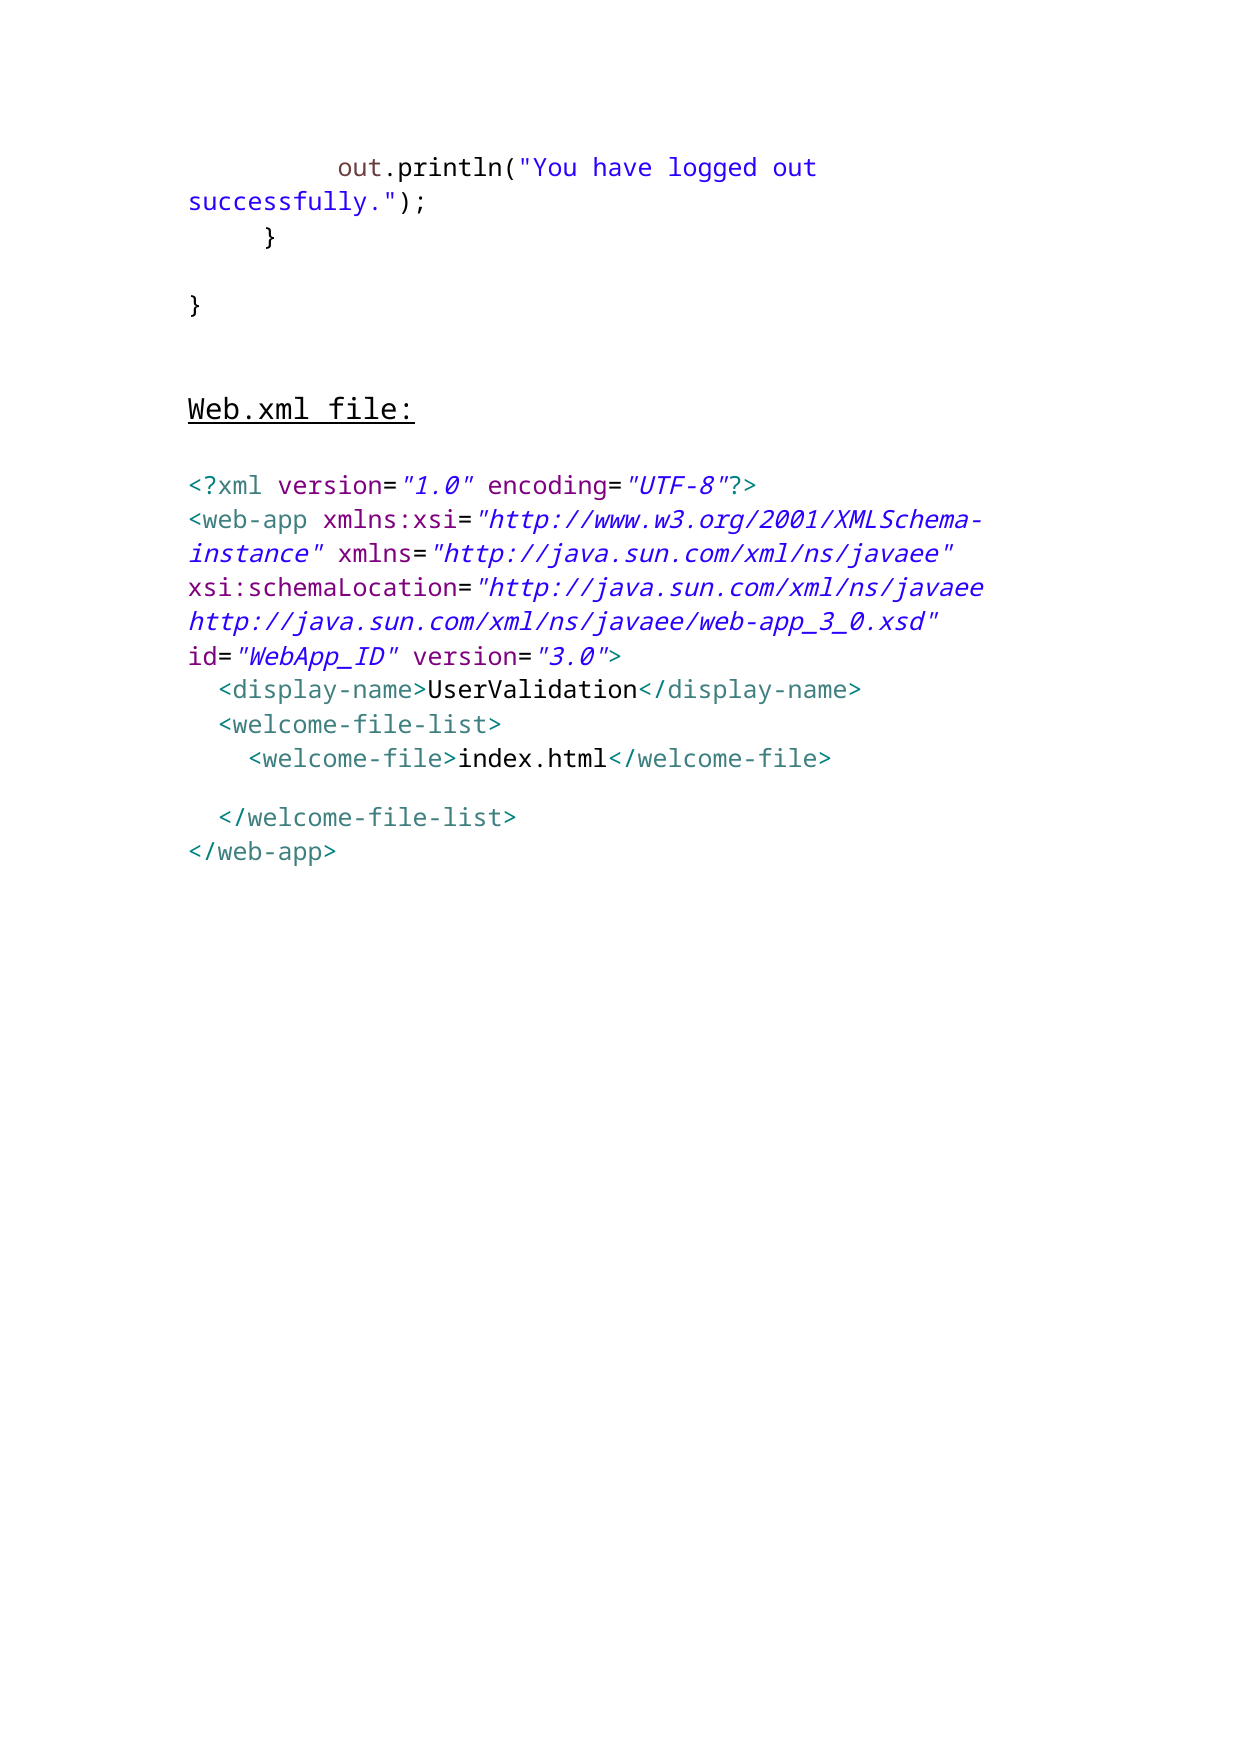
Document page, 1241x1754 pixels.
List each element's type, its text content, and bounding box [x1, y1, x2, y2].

text <display-name>UserValidation</display-name> [187, 672, 1053, 706]
text out.println("You have logged out successfully."); [187, 150, 1053, 218]
text </welcome-file-list> [187, 800, 1053, 834]
text </web-app> [187, 834, 1053, 868]
text Web.xml file: [187, 388, 1053, 428]
text } [187, 286, 1053, 320]
text <welcome-file>index.html</welcome-file> [187, 740, 1053, 774]
text <web-app xmlns:xsi="http://www.w3.org/2001/XMLSchema-instance" xmlns="http://java.sun.com/xml/ns/javaee" xsi:schemaLocation="http://java.sun.com/xml/ns/javaee http://java.sun.com/xml/ns/javaee/web-app_3_0.xsd" id="WebApp_ID" version="3.0"> [187, 502, 1053, 672]
text <?xml version="1.0" encoding="UTF-8"?> [187, 468, 1053, 502]
text } [187, 218, 1053, 252]
text <welcome-file-list> [187, 706, 1053, 740]
